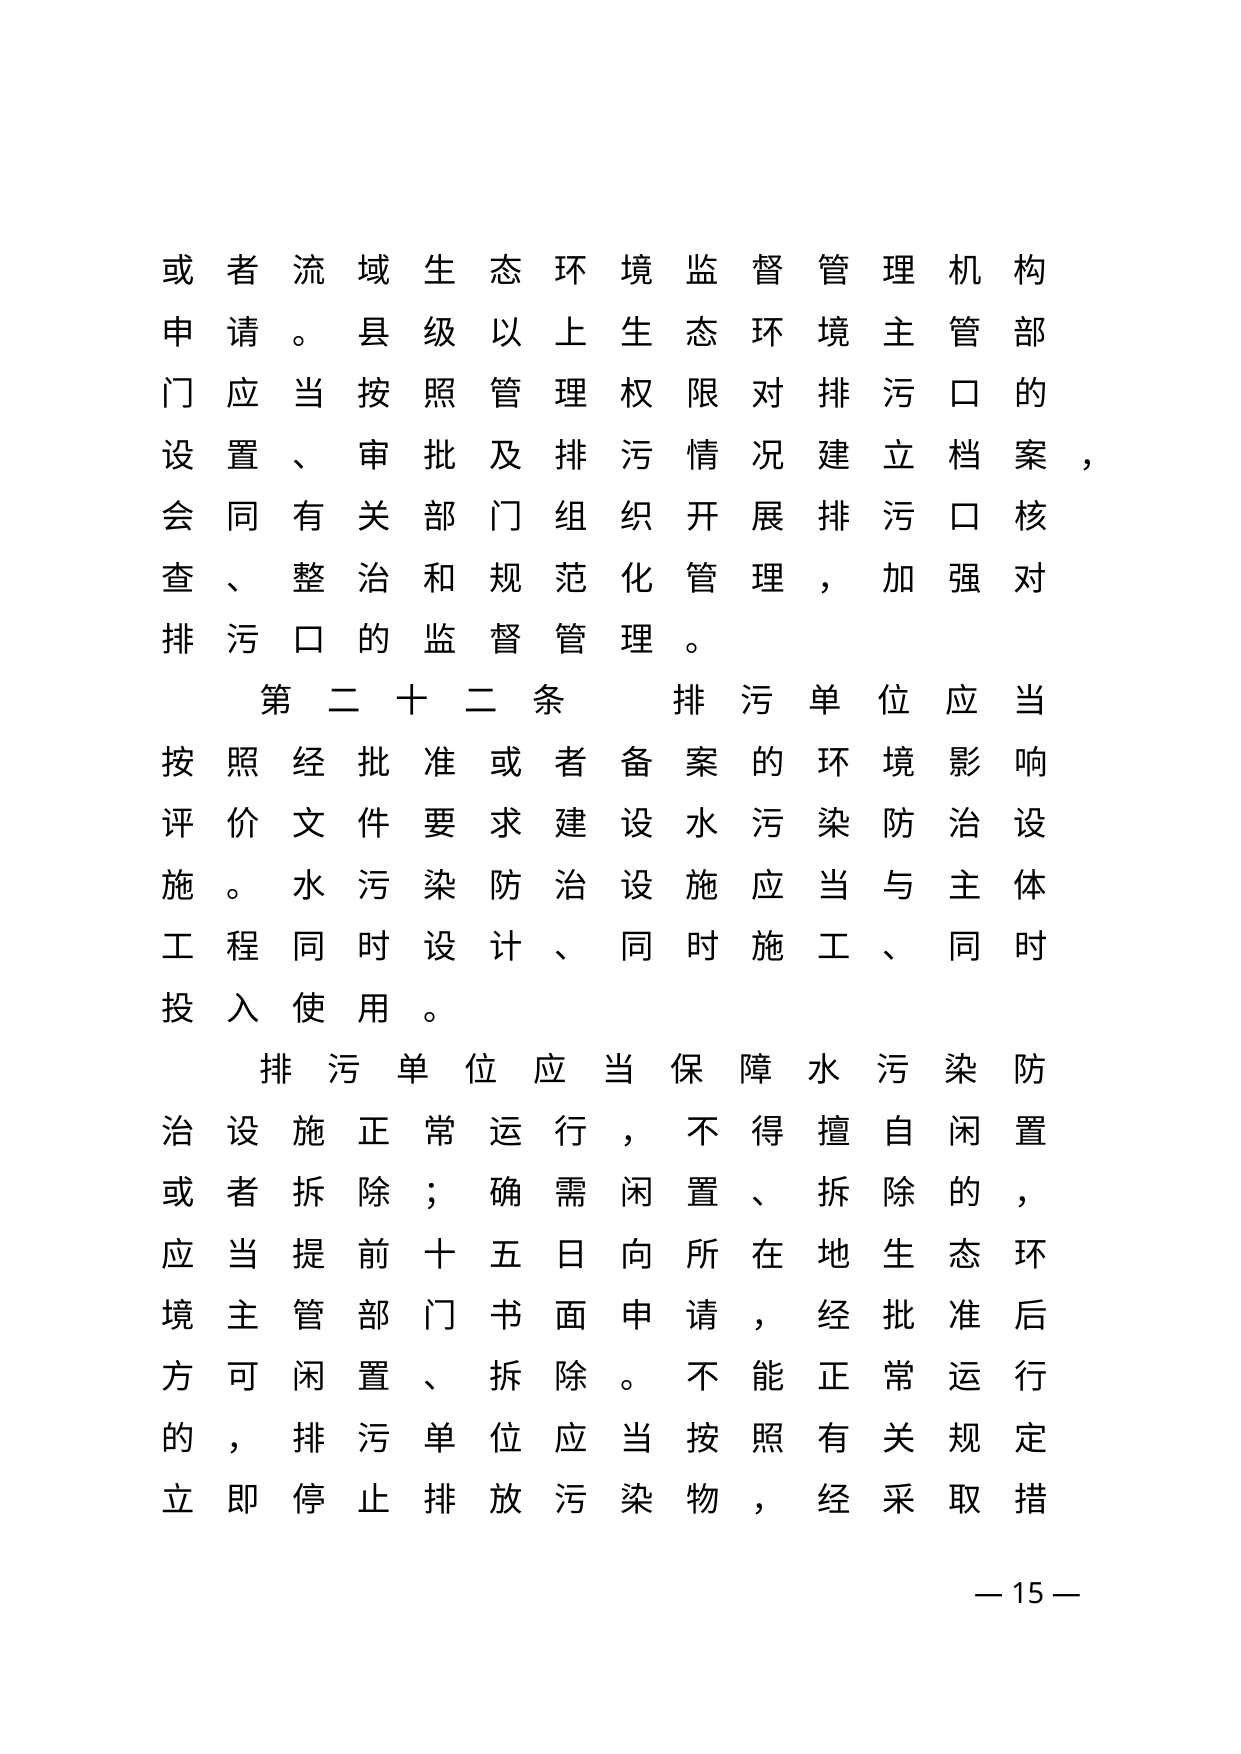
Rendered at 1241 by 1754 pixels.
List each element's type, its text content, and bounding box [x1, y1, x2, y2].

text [161, 1036, 1079, 1528]
text 第二十二条 排污单位应当按照经批准或者备案的环境影响评价文件要求建设水污染防治设施。水污染防治设施应当与主体工程同时设计、同时施工、同时投入使用。 [161, 668, 1079, 1036]
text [161, 237, 1079, 668]
